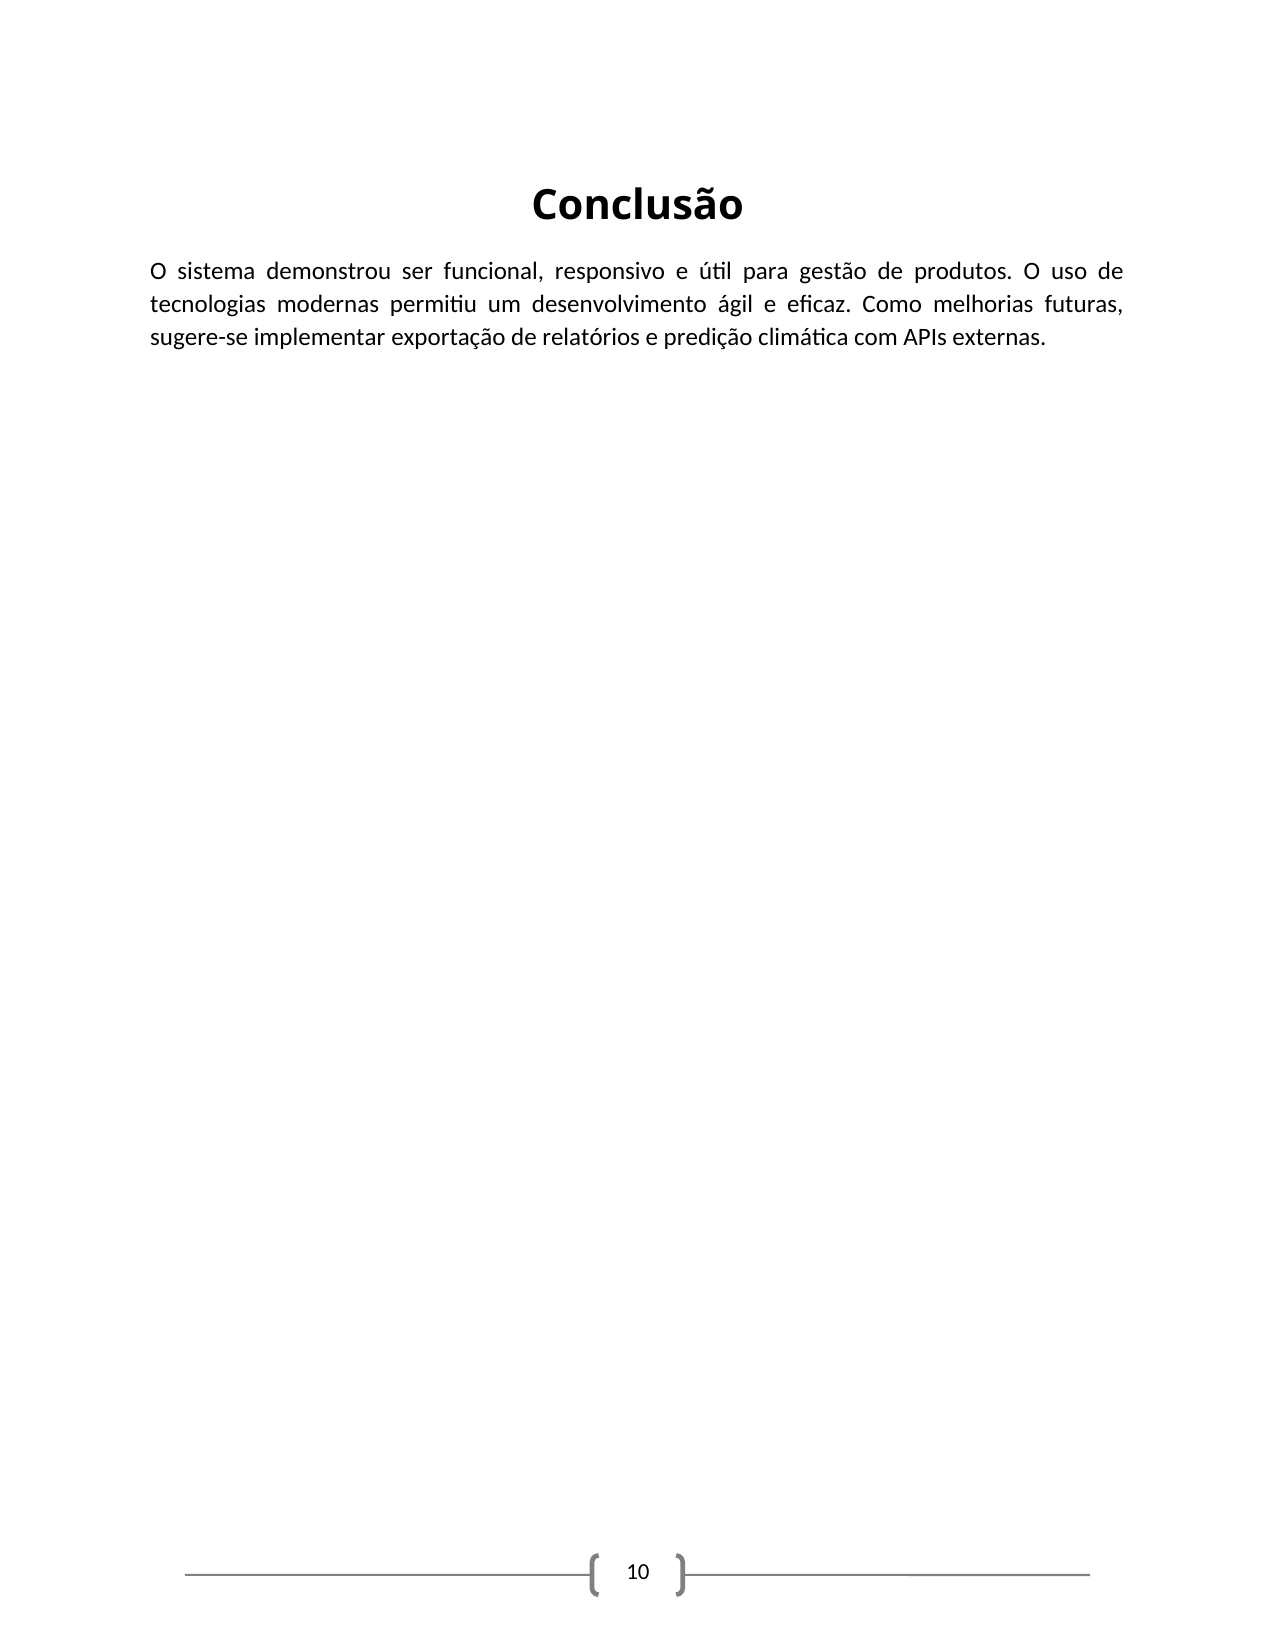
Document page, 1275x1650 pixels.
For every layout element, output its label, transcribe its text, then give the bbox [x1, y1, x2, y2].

subtitle Conclusão [150, 175, 1125, 232]
text O sistema demonstrou ser funcional, responsivo e útil para gestão de produtos. O uso de tecnologias modernas permitiu um desenvolvimento ágil e eficaz. Como melhorias futuras, sugere-se implementar exportação de relatórios e predição climática com APIs externas. [150, 256, 1125, 352]
